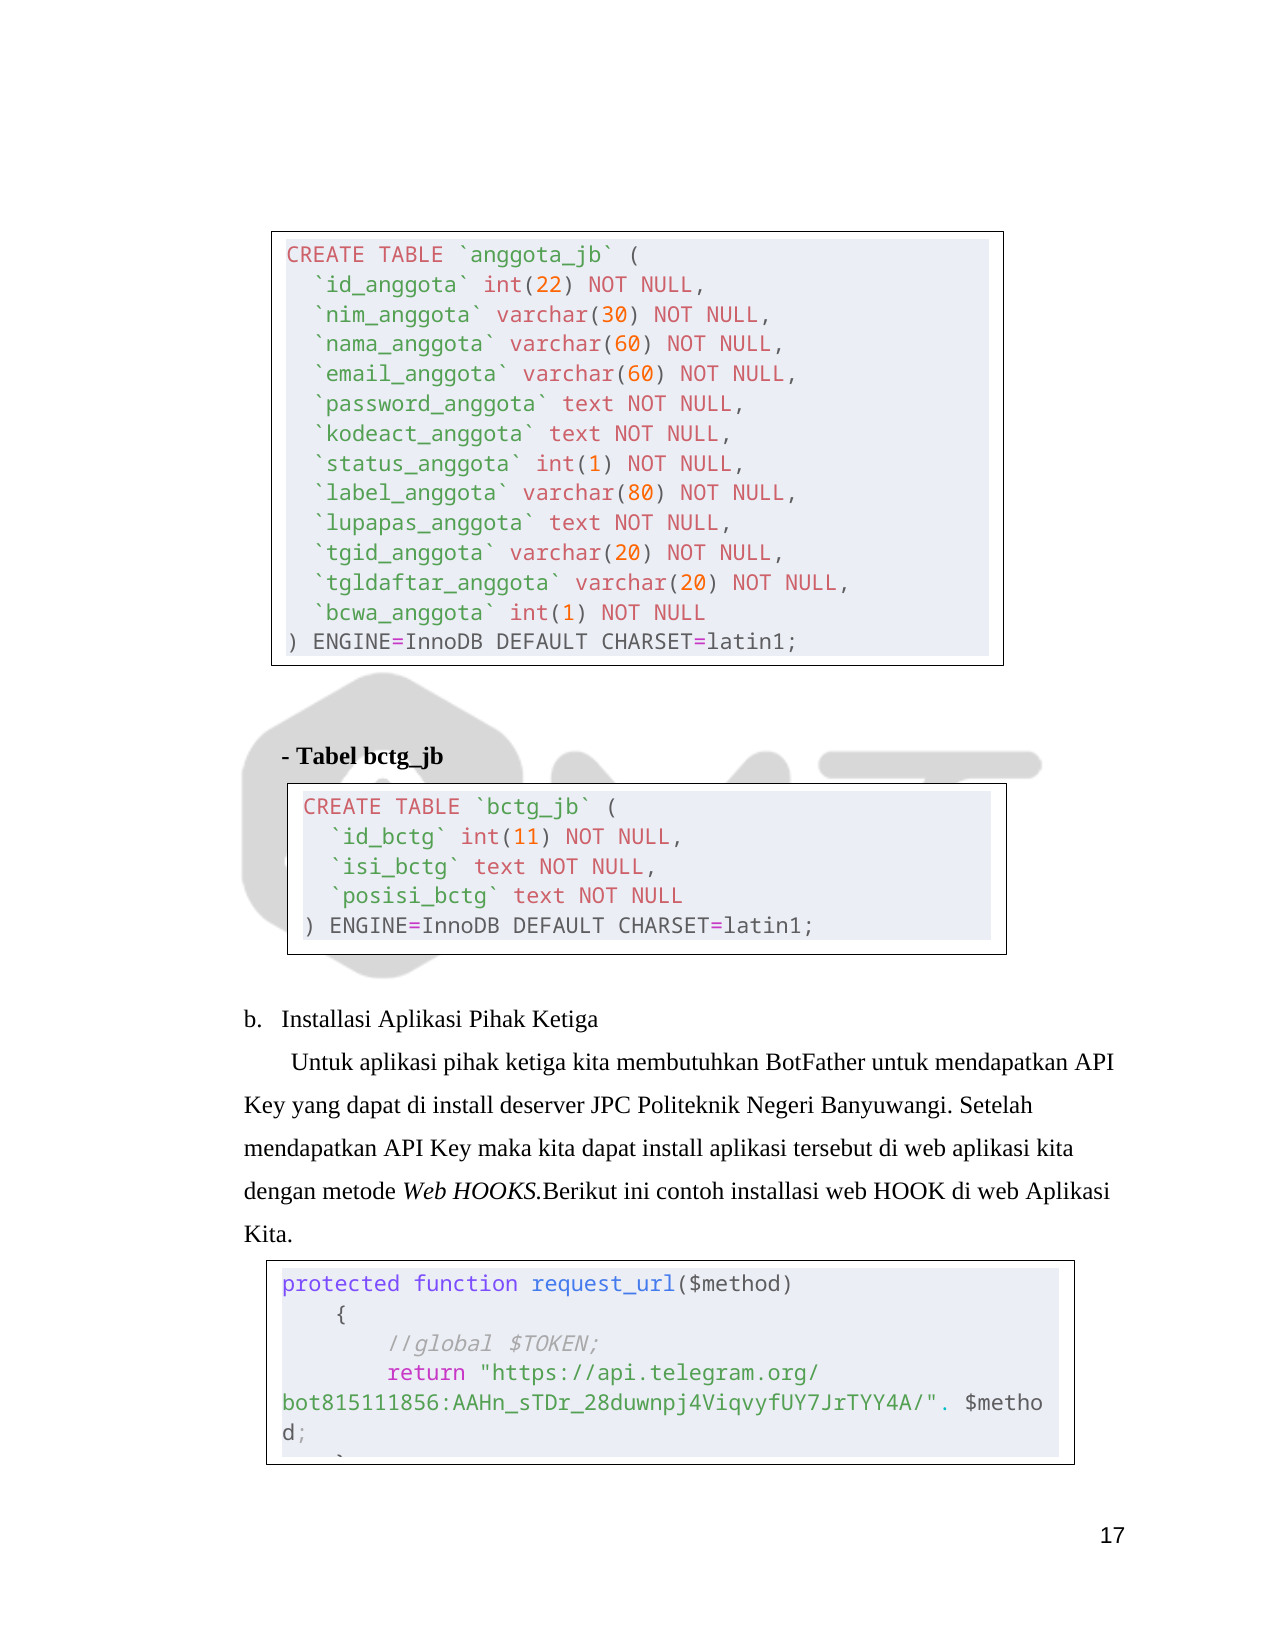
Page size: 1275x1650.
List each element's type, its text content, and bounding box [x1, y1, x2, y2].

text Untuk aplikasi pihak ketiga kita membutuhkan BotFather untuk mendapatkan API Key yang dapat di install deserver JPC Politeknik Negeri Banyuwangi. Setelah mendapatkan API Key maka kita dapat install aplikasi tersebut di web aplikasi kita dengan metode Web HOOKS.Berikut ini contoh installasi web HOOK di web Aplikasi Kita. [244, 1047, 1125, 1248]
text - Tabel bctg_jb [281, 741, 1125, 770]
subtitle Installasi Aplikasi Pihak Ketiga [244, 1004, 1125, 1032]
